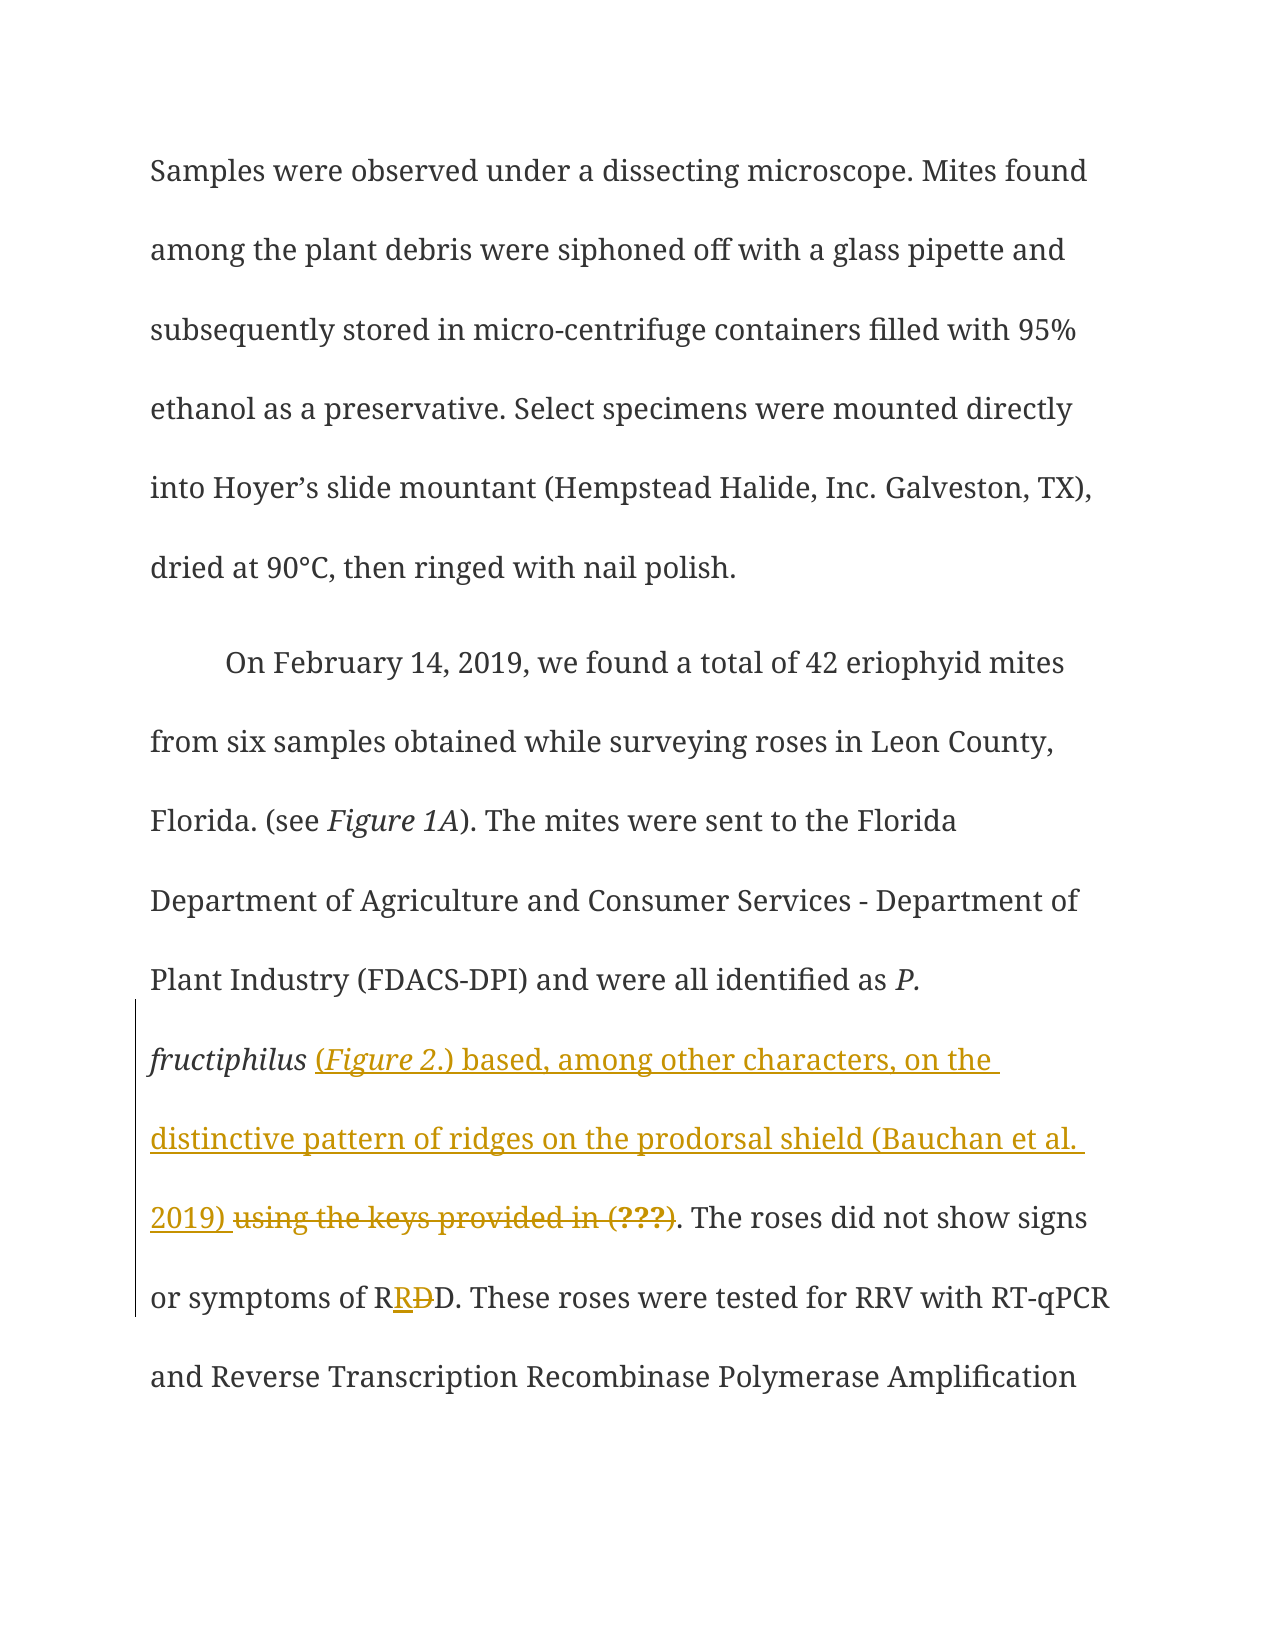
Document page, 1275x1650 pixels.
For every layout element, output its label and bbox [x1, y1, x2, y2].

text [150, 642, 1125, 1396]
text [150, 150, 1125, 587]
